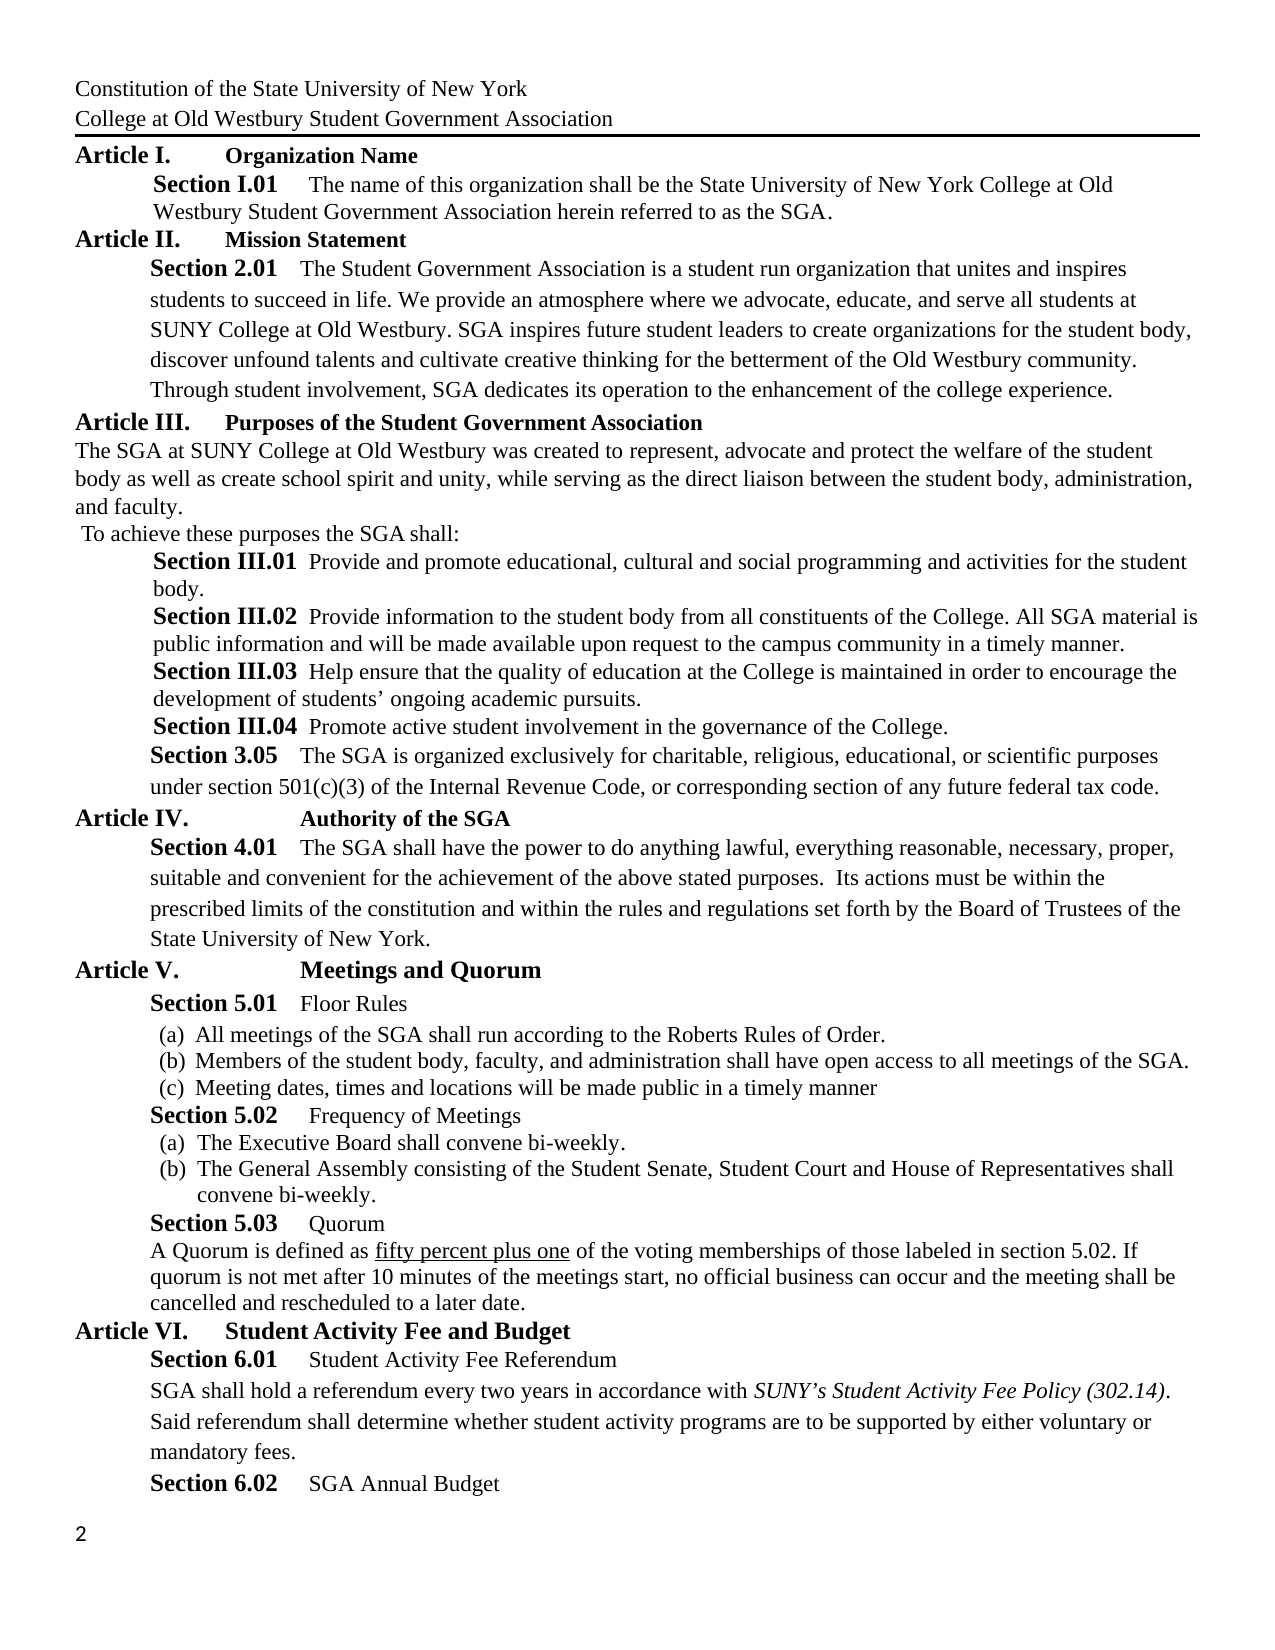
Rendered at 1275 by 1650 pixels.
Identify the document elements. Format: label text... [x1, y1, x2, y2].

text The SGA at SUNY College at Old Westbury was created to represent, advocate and protect the welfare of the student body as well as create school spirit and unity, while serving as the direct liaison between the student body, administration, and faculty. [75, 435, 1200, 520]
text Constitution of the State University of New York [75, 75, 1200, 101]
text Section 6.01 Student Activity Fee Referendum [150, 1344, 1200, 1373]
text Section 4.01 The SGA shall have the power to do anything lawful, everything reasonable, necessary, proper, suitable and convenient for the achievement of the above stated purposes. Its actions must be within the prescribed limits of the constitution and within the rules and regulations set forth by the Board of Trustees of the State University of New York. [150, 832, 1200, 951]
subtitle The General Assembly consisting of the Student Senate, Student Court and House of Representatives shall convene bi-weekly. [159, 1155, 1200, 1208]
subtitle Provide information to the student body from all constituents of the College. All SGA material is public information and will be made available upon request to the campus community in a timely manner. [153, 601, 1200, 656]
text Section 5.01 Floor Rules [150, 988, 1200, 1017]
list Meeting dates, times and locations will be made public in a timely manner [159, 1074, 1200, 1100]
subtitle Promote active student involvement in the governance of the College. [153, 711, 1200, 740]
text Section 6.02 SGA Annual Budget [150, 1468, 1200, 1497]
text Section 3.05 The SGA is organized exclusively for charitable, religious, educational, or scientific purposes under section 501(c)(3) of the Internal Revenue Code, or corresponding section of any future federal tax code. [150, 740, 1200, 799]
subtitle Article VI. Student Activity Fee and Budget [75, 1316, 1200, 1344]
subtitle Section 5.02 Frequency of Meetings [150, 1100, 1200, 1129]
text College at Old Westbury Student Government Association [75, 105, 1200, 134]
text SGA shall hold a referendum every two years in accordance with SUNY’s Student Activity Fee Policy (302.14). Said referendum shall determine whether student activity programs are to be supported by either voluntary or mandatory fees. [150, 1377, 1200, 1464]
subtitle Purposes of the Student Government Association [75, 407, 1200, 435]
subtitle A Quorum is defined as fifty percent plus one of the voting memberships of those labeled in section 5.02. If quorum is not met after 10 minutes of the meetings start, no official business can occur and the meeting shall be cancelled and rescheduled to a later date. [150, 1237, 1200, 1316]
text Section 2.01 The Student Government Association is a student run organization that unites and inspires students to succeed in life. We provide an atmosphere where we advocate, educate, and serve all students at SUNY College at Old Westbury. SGA inspires future student leaders to create organizations for the student body, discover unfound talents and cultivate creative thinking for the betterment of the Old Westbury community. Through student involvement, SGA dedicates its operation to the enhancement of the college experience. [150, 253, 1200, 403]
subtitle The Executive Board shall convene bi-weekly. [159, 1129, 1200, 1155]
text Article V. Meetings and Quorum [75, 955, 1200, 984]
subtitle Organization Name [75, 141, 1200, 169]
list Members of the student body, faculty, and administration shall have open access to all meetings of the SGA. [159, 1047, 1200, 1074]
list All meetings of the SGA shall run according to the Roberts Rules of Order. [159, 1021, 1200, 1047]
subtitle Mission Statement [75, 224, 1200, 253]
subtitle Help ensure that the quality of education at the College is maintained in order to encourage the development of students’ ongoing academic pursuits. [153, 656, 1200, 711]
subtitle The name of this organization shall be the State University of New York College at Old Westbury Student Government Association herein referred to as the SGA. [153, 169, 1200, 224]
subtitle To achieve these purposes the SGA shall: [75, 520, 1200, 546]
subtitle Article IV. Authority of the SGA [75, 803, 1200, 832]
subtitle Section 5.03 Quorum [150, 1208, 1200, 1237]
subtitle Provide and promote educational, cultural and social programming and activities for the student body. [153, 546, 1200, 601]
